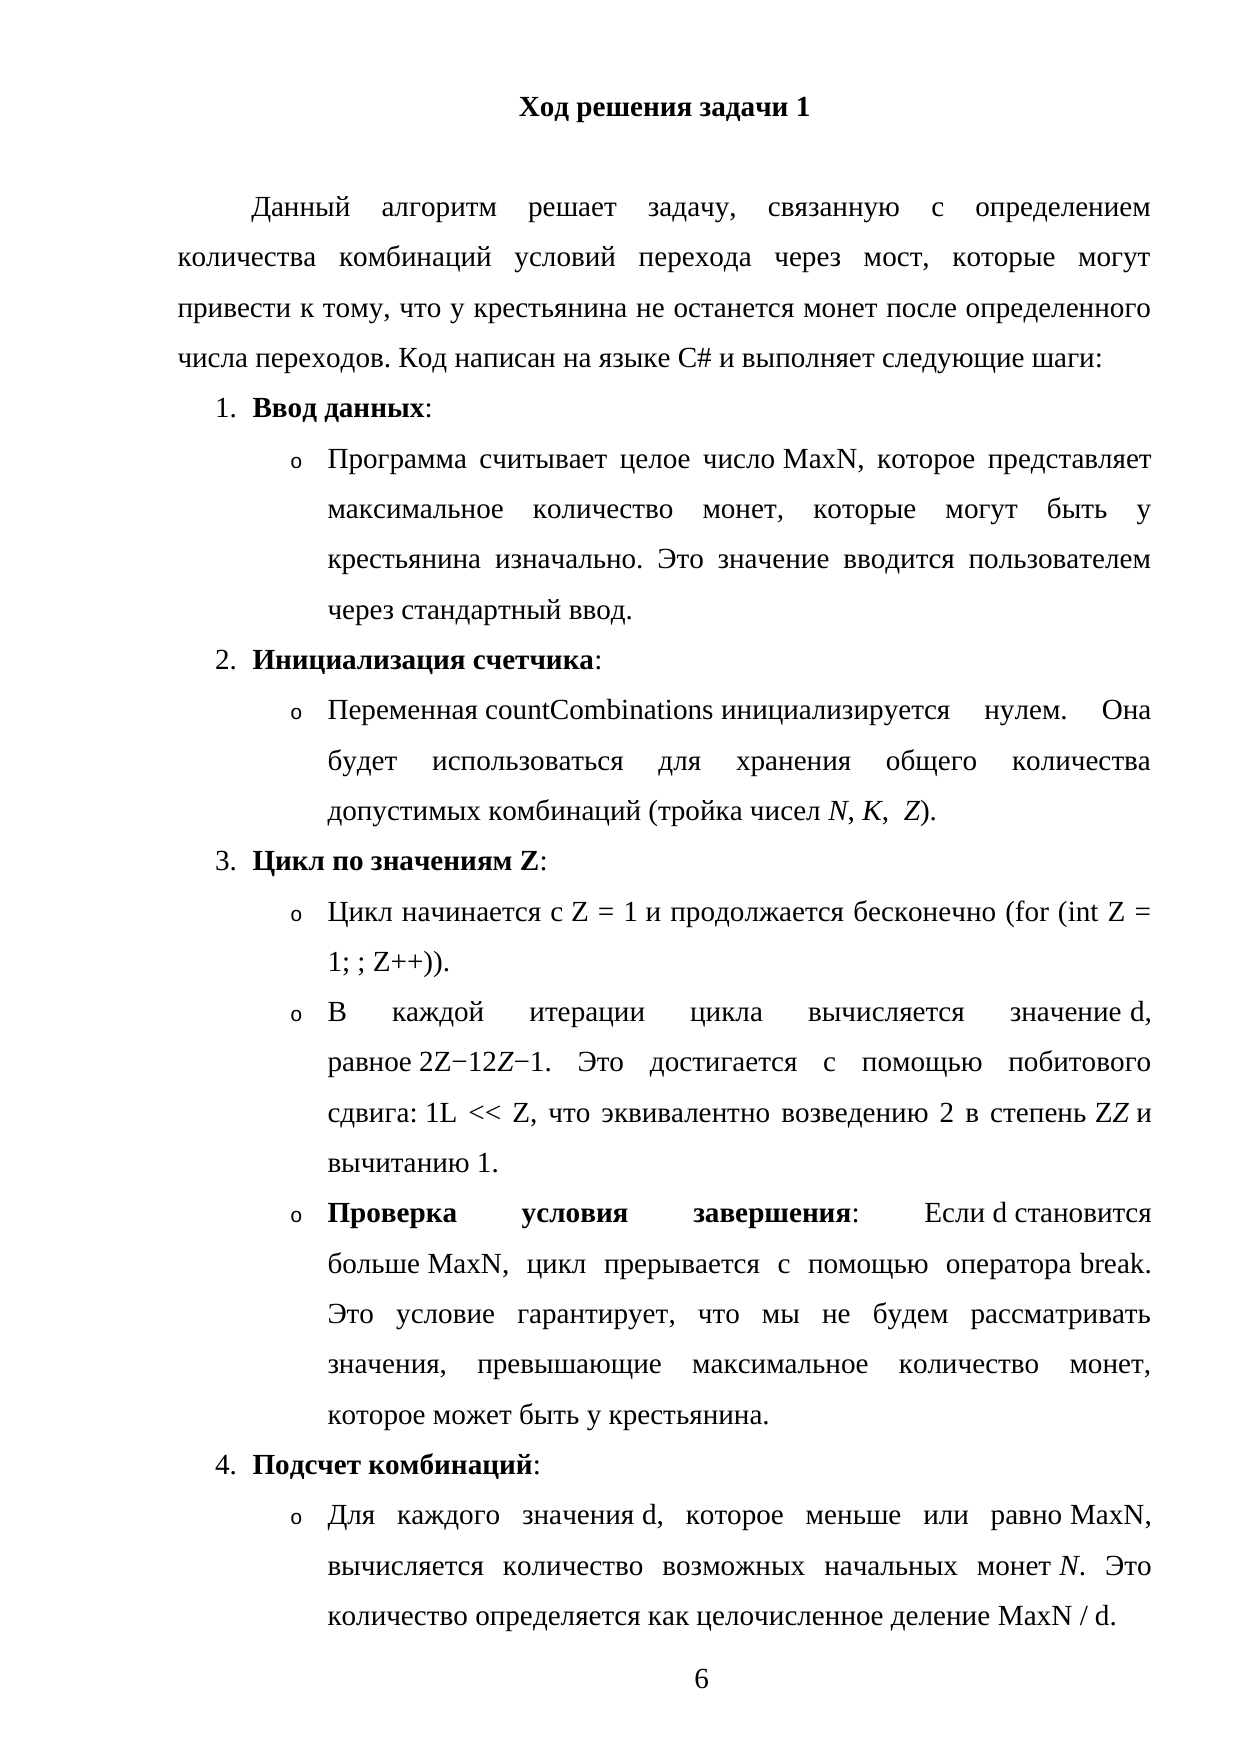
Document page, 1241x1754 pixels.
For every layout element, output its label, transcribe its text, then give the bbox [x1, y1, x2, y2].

list Подсчет комбинаций: [215, 1447, 1152, 1481]
list Ввод данных: [215, 391, 1152, 424]
list Инициализация счетчика: [215, 642, 1152, 676]
list Цикл начинается с Z = 1 и продолжается бесконечно (for (int Z = 1; ; Z++)). [290, 894, 1152, 977]
subtitle Ход решения задачи 1 [177, 89, 1152, 122]
list Проверка условия завершения: Если d становится больше MaxN, цикл прерывается с помощью оператора break. Это условие гарантирует, что мы не будем рассматривать значения, превышающие максимальное количество монет, которое может быть у крестьянина. [290, 1196, 1152, 1430]
list Переменная countCombinations инициализируется нулем. Она будет использоваться для хранения общего количества допустимых комбинаций (тройка чисел N, K, Z). [290, 692, 1152, 827]
list Цикл по значениям Z: [215, 843, 1152, 877]
list В каждой итерации цикла вычисляется значение d, равное 2Z−12Z−1. Это достигается с помощью побитового сдвига: 1L << Z, что эквивалентно возведению 2 в степень ZZ и вычитанию 1. [290, 994, 1152, 1179]
list Программа считывает целое число MaxN, которое представляет максимальное количество монет, которые могут быть у крестьянина изначально. Это значение вводится пользователем через стандартный ввод. [290, 441, 1152, 625]
list Для каждого значения d, которое меньше или равно MaxN, вычисляется количество возможных начальных монет N. Это количество определяется как целочисленное деление MaxN / d. [290, 1497, 1152, 1632]
text Данный алгоритм решает задачу, связанную с определением количества комбинаций условий перехода через мост, которые могут привести к тому, что у крестьянина не останется монет после определенного числа переходов. Код написан на языке C# и выполняет следующие шаги: [177, 189, 1152, 374]
